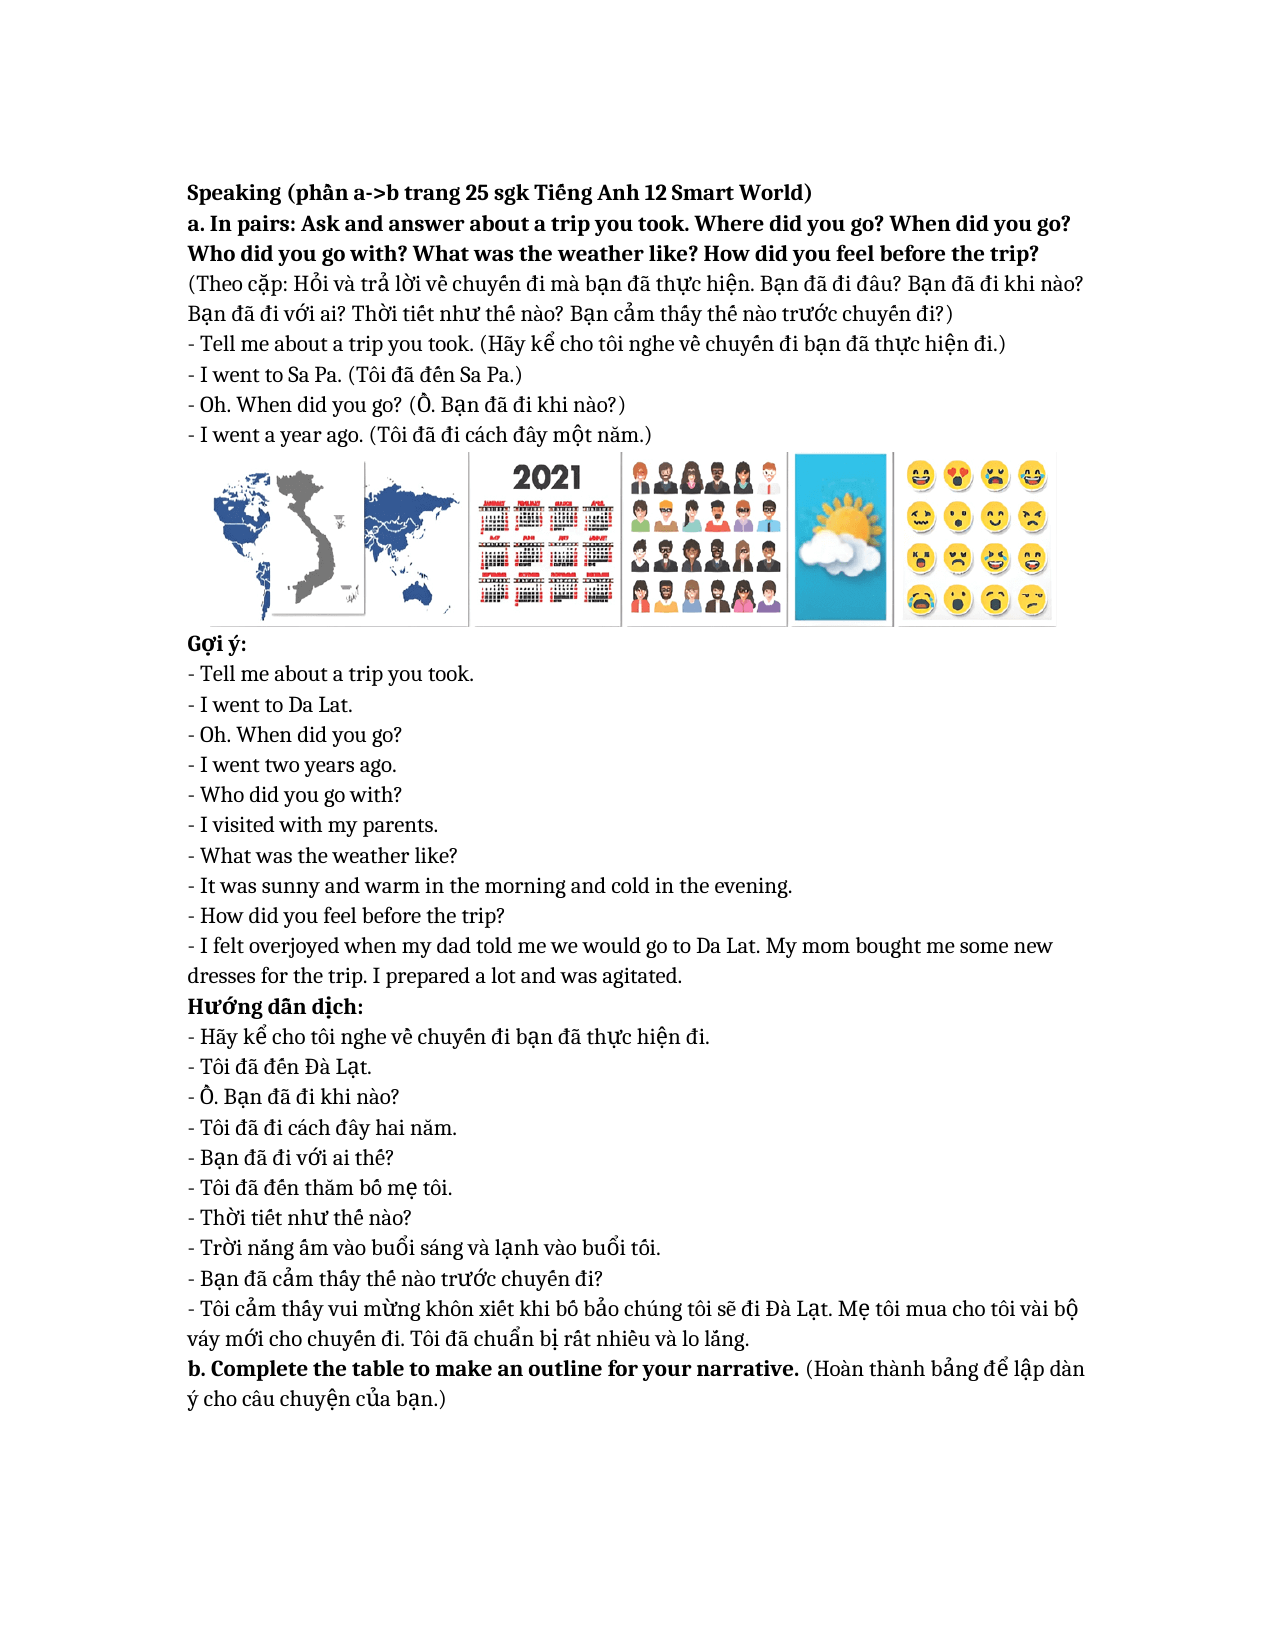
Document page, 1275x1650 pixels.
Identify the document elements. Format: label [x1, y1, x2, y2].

text [187, 150, 1087, 1412]
picture [206, 452, 1057, 627]
